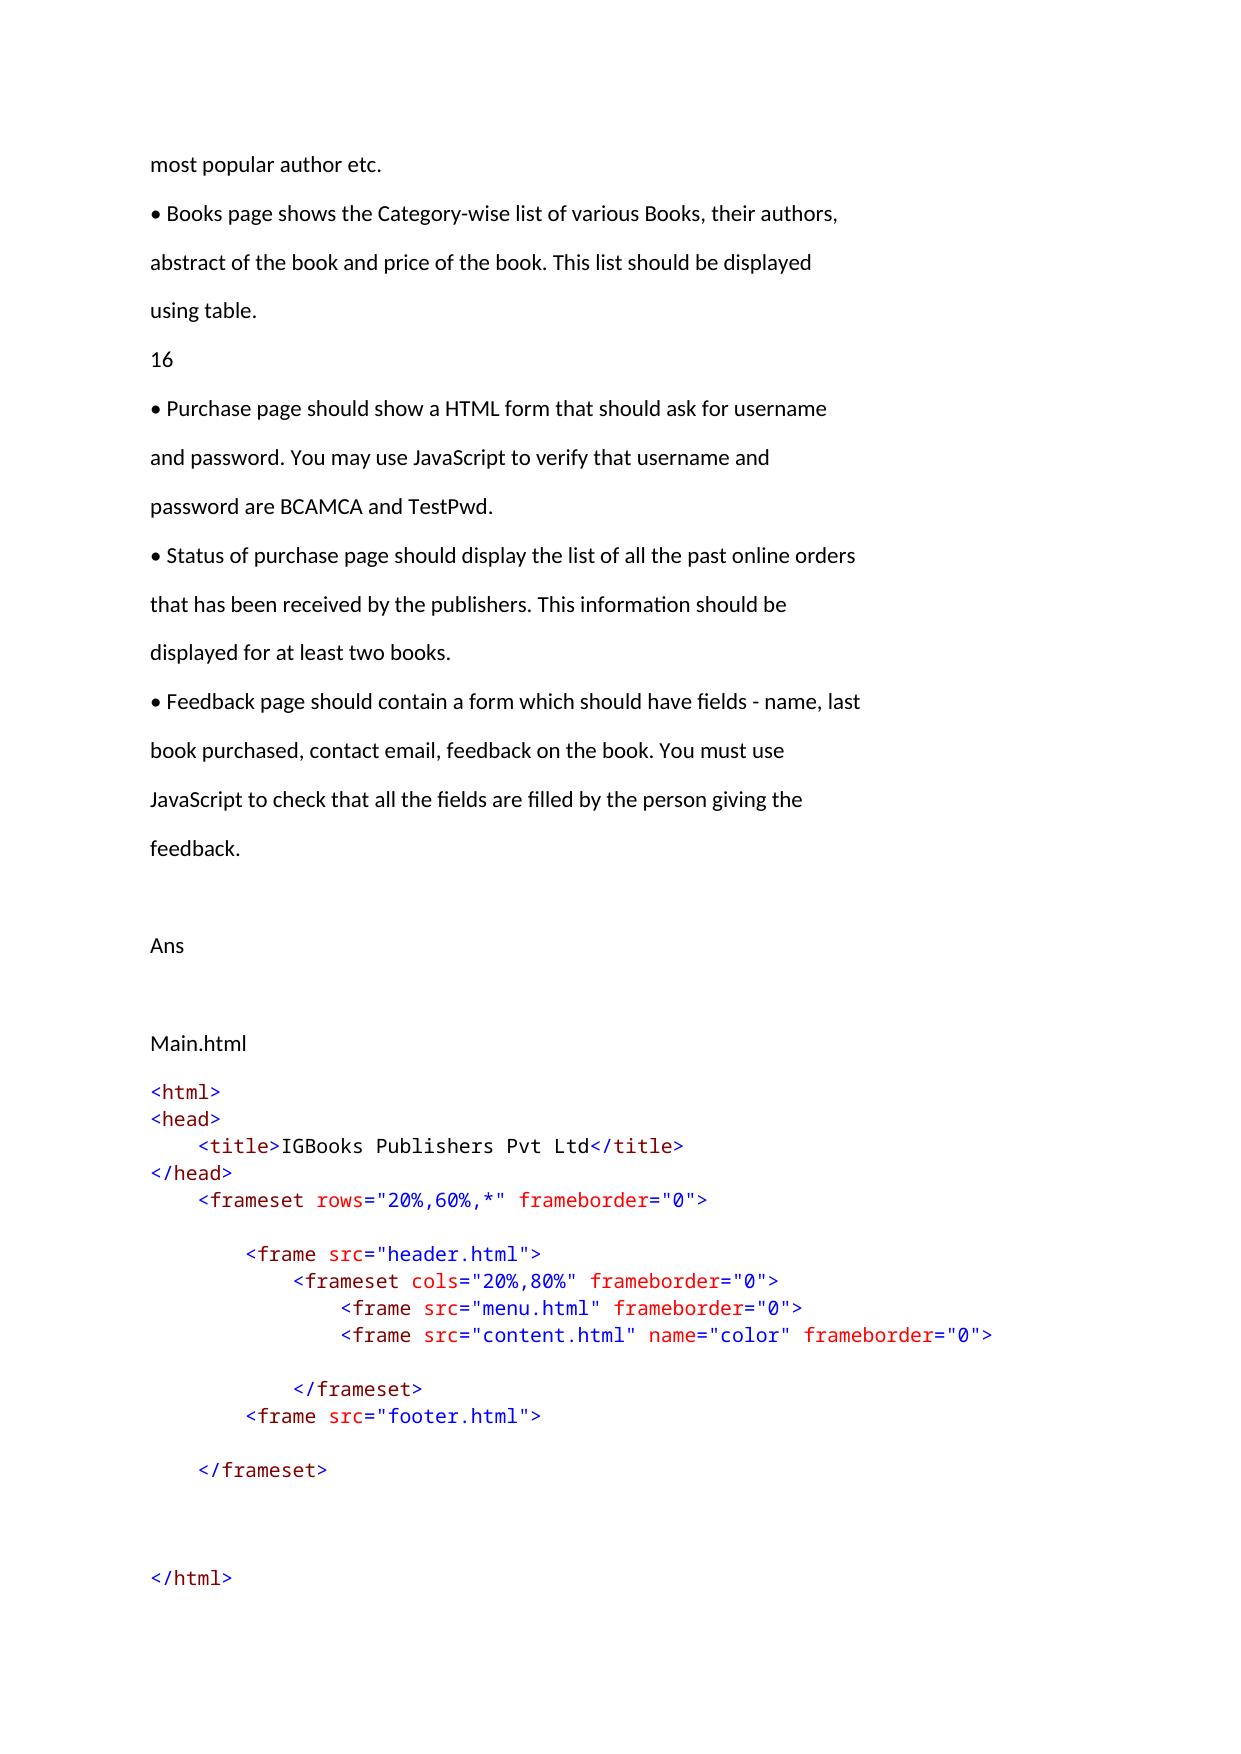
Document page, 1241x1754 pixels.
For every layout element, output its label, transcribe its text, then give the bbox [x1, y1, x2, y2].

text </frameset> [150, 1375, 1090, 1402]
text </frameset> [150, 1456, 1090, 1483]
text <head> [150, 1105, 1090, 1132]
text <frameset cols="20%,80%" frameborder="0"> [150, 1267, 1090, 1294]
text <frame src="header.html"> [150, 1240, 1090, 1267]
text JavaScript to check that all the fields are filled by the person giving the [150, 785, 1090, 813]
text <frame src="menu.html" frameborder="0"> [150, 1294, 1090, 1321]
text <html> [150, 1078, 1090, 1105]
text using table. [150, 297, 1090, 324]
text • Status of purchase page should display the list of all the past online orders [150, 541, 1090, 569]
text feedback. [150, 834, 1090, 862]
text <frame src="footer.html"> [150, 1402, 1090, 1429]
text abstract of the book and price of the book. This list should be displayed [150, 248, 1090, 276]
text • Purchase page should show a HTML form that should ask for username [150, 394, 1090, 422]
text and password. You may use JavaScript to verify that username and [150, 443, 1090, 471]
text <frameset rows="20%,60%,*" frameborder="0"> [150, 1186, 1090, 1213]
text password are BCAMCA and TestPwd. [150, 492, 1090, 520]
text • Feedback page should contain a form which should have fields - name, last [150, 687, 1090, 715]
text <frame src="content.html" name="color" frameborder="0"> [150, 1321, 1090, 1348]
text Ans [150, 932, 1090, 960]
text • Books page shows the Category-wise list of various Books, their authors, [150, 199, 1090, 227]
text displayed for at least two books. [150, 638, 1090, 667]
text </html> [150, 1564, 1090, 1591]
text book purchased, contact email, feedback on the book. You must use [150, 736, 1090, 764]
text that has been received by the publishers. This information should be [150, 590, 1090, 618]
text most popular author etc. [150, 150, 1090, 178]
text Main.html [150, 1029, 1090, 1057]
text 16 [150, 345, 1090, 373]
text </head> [150, 1159, 1090, 1186]
text <title>IGBooks Publishers Pvt Ltd</title> [150, 1132, 1090, 1159]
